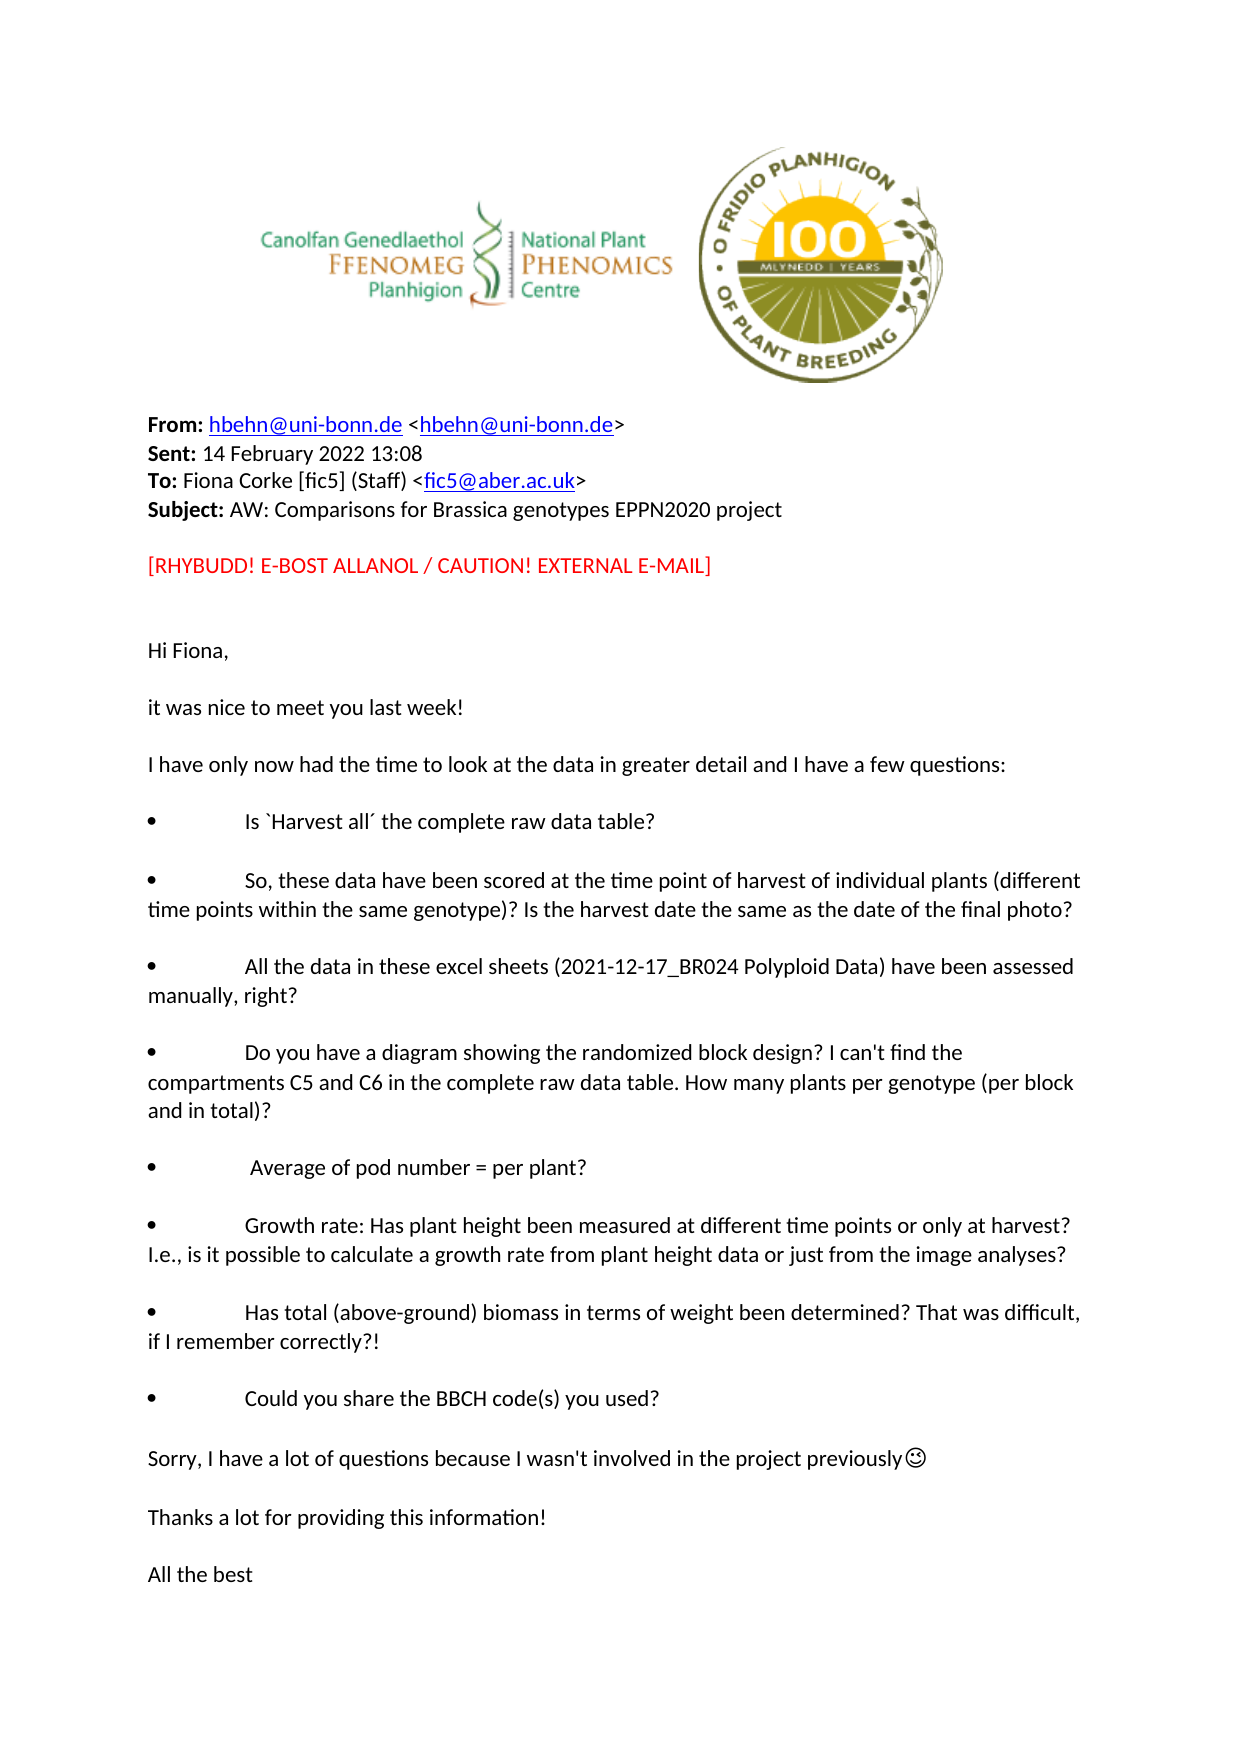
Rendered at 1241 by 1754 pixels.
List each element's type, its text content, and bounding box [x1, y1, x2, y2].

text  Could you share the BBCH code(s) you used? [148, 1384, 1093, 1413]
text it was nice to meet you last week! [148, 693, 1093, 721]
text  All the data in these excel sheets (2021-12-17_BR024 Polyploid Data) have been assessed manually, right? [148, 952, 1093, 1009]
text  So, these data have been scored at the time point of harvest of individual plants (different time points within the same genotype)? Is the harvest date the same as the date of the final photo? [148, 866, 1093, 923]
text Hi Fiona, [148, 636, 1093, 664]
text I have only now had the time to look at the data in greater detail and I have a few questions: [148, 750, 1093, 778]
text From: hbehn@uni-bonn.de <hbehn@uni-bonn.de> Sent: 14 February 2022 13:08 To: Fiona Corke [fic5] (Staff) <fic5@aber.ac.uk> Subject: AW: Comparisons for Brassica genotypes EPPN2020 project [148, 411, 1093, 523]
text [RHYBUDD! E-BOST ALLANOL / CAUTION! EXTERNAL E-MAIL] [148, 551, 1093, 579]
text  Do you have a diagram showing the randomized block design? I can't find the compartments C5 and C6 in the complete raw data table. How many plants per genotype (per block and in total)? [148, 1038, 1093, 1124]
text  Is `Harvest all´ the complete raw data table? [148, 807, 1093, 837]
text  Growth rate: Has plant height been measured at different time points or only at harvest? I.e., is it possible to calculate a growth rate from plant height data or just from the image analyses? [148, 1211, 1093, 1268]
text Thanks a lot for providing this information! [148, 1503, 1093, 1531]
picture [147, 147, 943, 383]
text Sorry, I have a lot of questions because I wasn't involved in the project previously😉 [148, 1442, 1093, 1473]
text  Has total (above-ground) biomass in terms of weight been determined? That was difficult, if I remember correctly?! [148, 1298, 1093, 1355]
text All the best [148, 1560, 1093, 1588]
text  Average of pod number = per plant? [148, 1153, 1093, 1182]
